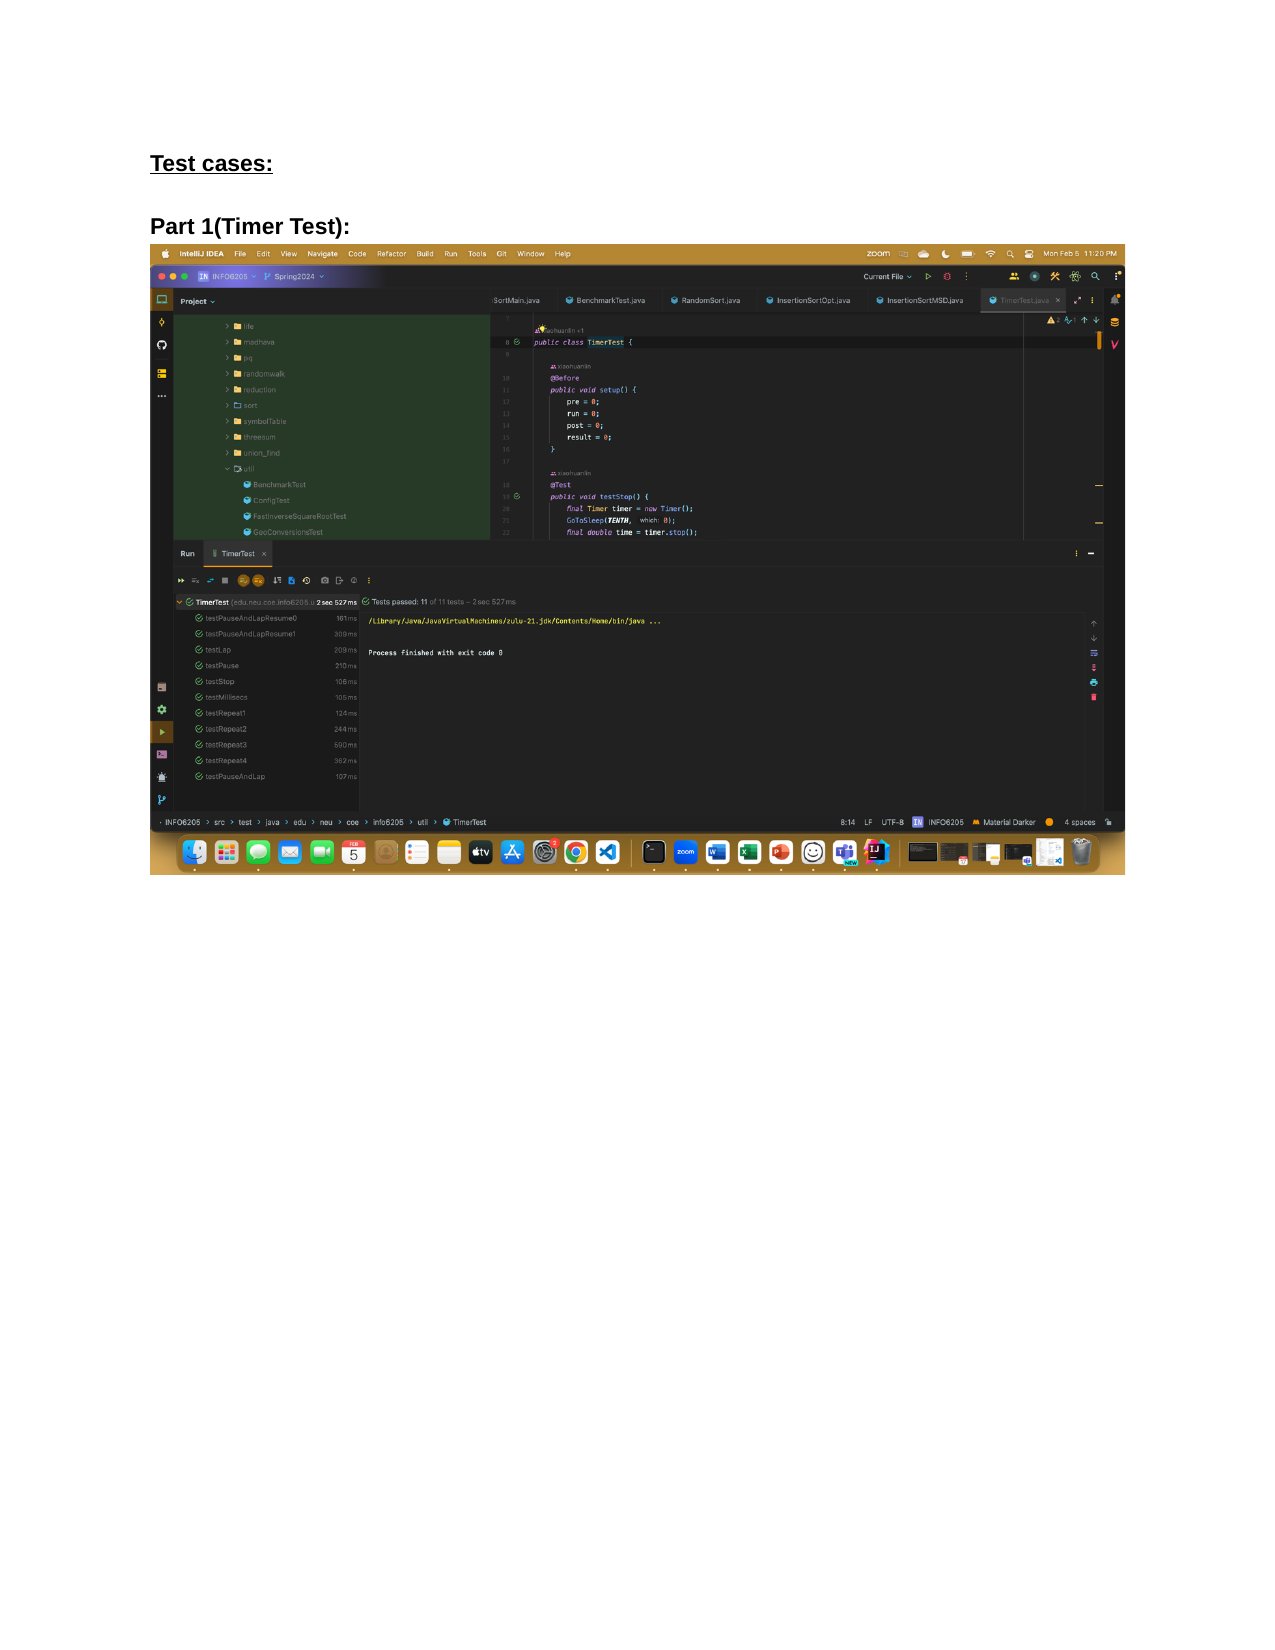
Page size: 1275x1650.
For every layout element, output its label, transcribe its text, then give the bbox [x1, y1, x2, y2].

text Part 1(Timer Test): [150, 213, 1123, 239]
text Test cases: [150, 150, 1123, 176]
picture [150, 244, 1125, 875]
